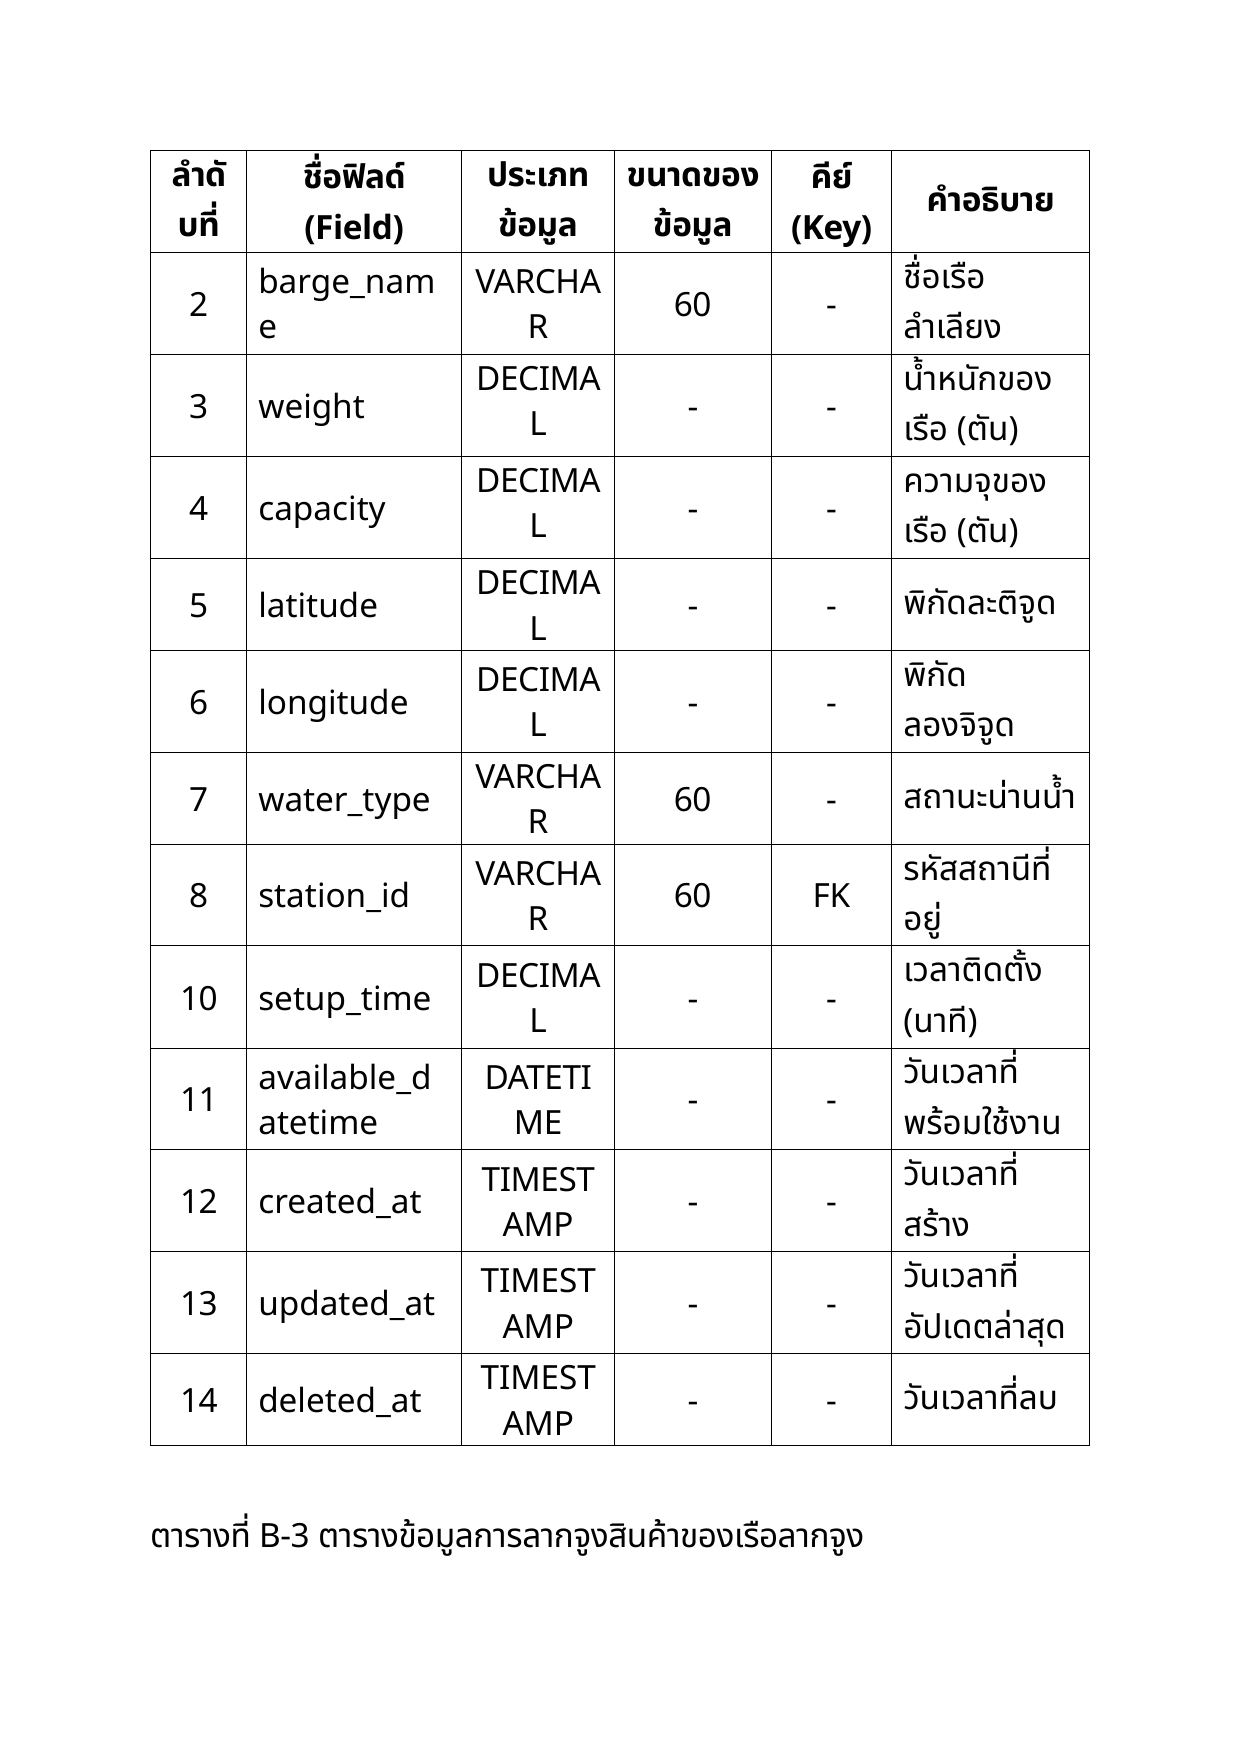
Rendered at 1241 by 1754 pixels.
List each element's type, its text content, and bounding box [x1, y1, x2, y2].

table_cell 11 [151, 1049, 246, 1149]
table_cell 3 [151, 355, 246, 456]
table_cell - [615, 1354, 771, 1445]
table_cell barge_name [247, 253, 461, 354]
table_cell 60 [615, 845, 771, 945]
table_cell - [772, 1049, 891, 1149]
table_cell weight [247, 355, 461, 456]
table_cell - [615, 1150, 771, 1251]
table_cell TIMESTAMP [462, 1354, 614, 1445]
table_cell DECIMAL [462, 355, 614, 456]
table_cell water_type [247, 753, 461, 843]
table_cell - [772, 355, 891, 456]
table_cell latitude [247, 559, 461, 650]
table_header ขนาดของข้อมูล [615, 151, 771, 252]
table_cell 2 [151, 253, 246, 354]
table_cell - [615, 1049, 771, 1149]
table_cell - [615, 355, 771, 456]
table_cell พิกัดละติจูด [892, 559, 1089, 650]
table_cell 10 [151, 946, 246, 1047]
table_cell TIMESTAMP [462, 1150, 614, 1251]
table_cell - [772, 651, 891, 752]
table_cell deleted_at [247, 1354, 461, 1445]
table_cell 6 [151, 651, 246, 752]
table_cell วันเวลาที่สร้าง [892, 1150, 1089, 1251]
table_cell - [772, 457, 891, 558]
table_cell station_id [247, 845, 461, 945]
table_cell 8 [151, 845, 246, 945]
table_cell - [772, 946, 891, 1047]
table_cell updated_at [247, 1252, 461, 1353]
table_cell TIMESTAMP [462, 1252, 614, 1353]
table_cell 60 [615, 253, 771, 354]
table_cell รหัสสถานีที่อยู่ [892, 845, 1089, 945]
table_cell FK [772, 845, 891, 945]
table_cell DECIMAL [462, 457, 614, 558]
table_cell - [772, 753, 891, 843]
table_cell VARCHAR [462, 845, 614, 945]
table_cell - [615, 651, 771, 752]
table_cell - [615, 559, 771, 650]
table_cell setup_time [247, 946, 461, 1047]
table_cell longitude [247, 651, 461, 752]
table_header ประเภทข้อมูล [462, 151, 614, 252]
table_header คีย์ (Key) [772, 151, 891, 252]
table_cell 60 [615, 753, 771, 843]
table_cell - [772, 1252, 891, 1353]
table_cell VARCHAR [462, 753, 614, 843]
table_cell created_at [247, 1150, 461, 1251]
table_cell พิกัดลองจิจูด [892, 651, 1089, 752]
table_cell capacity [247, 457, 461, 558]
table_cell - [772, 1150, 891, 1251]
table_cell 4 [151, 457, 246, 558]
table_cell สถานะน่านน้ำ [892, 753, 1089, 843]
table_cell - [772, 253, 891, 354]
table_cell น้ำหนักของเรือ (ตัน) [892, 355, 1089, 456]
table_cell - [615, 457, 771, 558]
text ตารางที่ B-3 ตารางข้อมูลการลากจูงสินค้าของเรือลากจูง [150, 1512, 1090, 1562]
table_cell DECIMAL [462, 651, 614, 752]
table_cell 14 [151, 1354, 246, 1445]
table_cell เวลาติดตั้ง (นาที) [892, 946, 1089, 1047]
table_cell - [615, 946, 771, 1047]
table_cell ชื่อเรือลำเลียง [892, 253, 1089, 354]
table_cell DECIMAL [462, 559, 614, 650]
table_cell 13 [151, 1252, 246, 1353]
table_cell 12 [151, 1150, 246, 1251]
table_cell - [772, 1354, 891, 1445]
table_cell - [615, 1252, 771, 1353]
table_cell วันเวลาที่ลบ [892, 1354, 1089, 1445]
table_cell DATETIME [462, 1049, 614, 1149]
table_header คำอธิบาย [892, 151, 1089, 252]
table_cell วันเวลาที่อัปเดตล่าสุด [892, 1252, 1089, 1353]
table_cell - [772, 559, 891, 650]
table_header ชื่อฟิลด์ (Field) [247, 151, 461, 252]
table_header ลำดับที่ [151, 151, 246, 252]
table_cell วันเวลาที่พร้อมใช้งาน [892, 1049, 1089, 1149]
table_cell available_datetime [247, 1049, 461, 1149]
table_cell 5 [151, 559, 246, 650]
table_cell VARCHAR [462, 253, 614, 354]
table_cell DECIMAL [462, 946, 614, 1047]
table_cell 7 [151, 753, 246, 843]
table_cell ความจุของเรือ (ตัน) [892, 457, 1089, 558]
